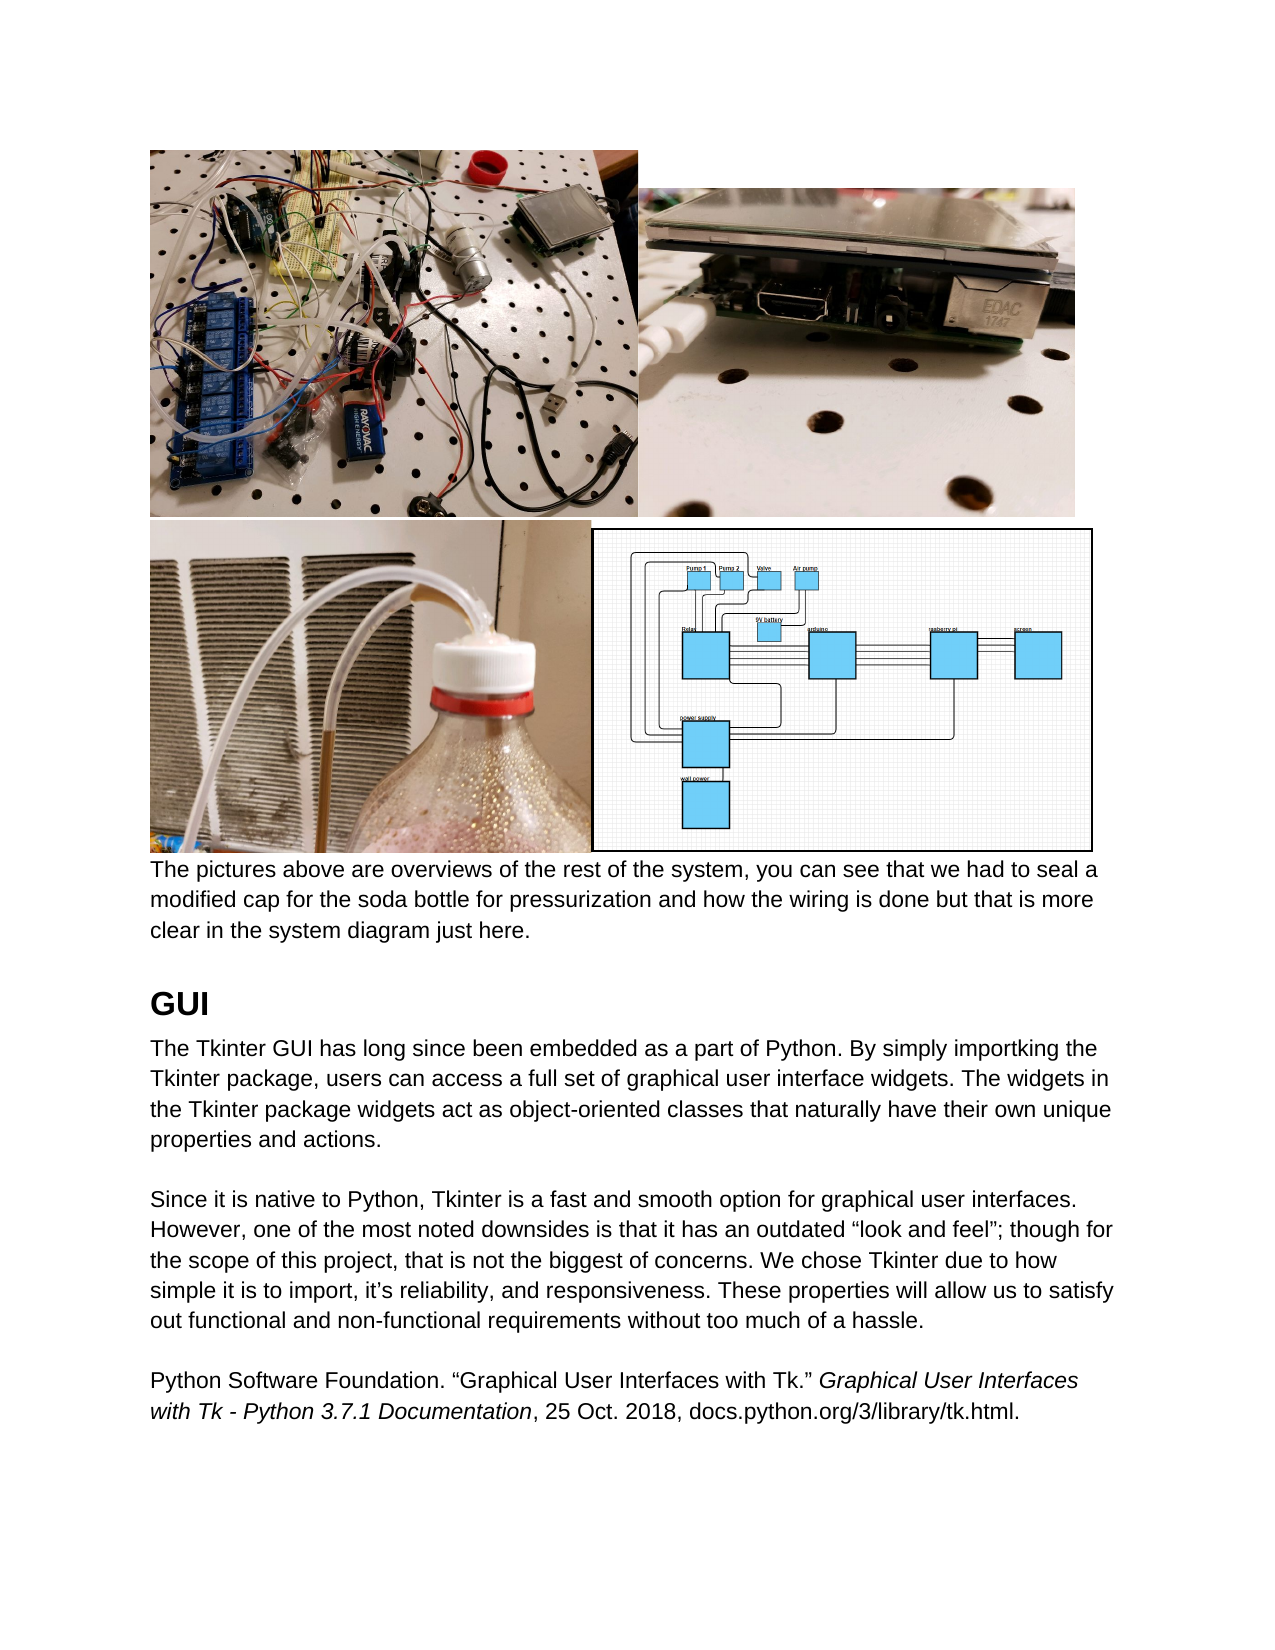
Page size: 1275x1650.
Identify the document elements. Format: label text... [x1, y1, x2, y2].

text Python Software Foundation. “Graphical User Interfaces with Tk.” Graphical User Interfaces with Tk - Python 3.7.1 Documentation, 25 Oct. 2018, docs.python.org/3/library/tk.html. [150, 1367, 1125, 1424]
subtitle GUI [150, 984, 1125, 1023]
picture [150, 520, 592, 853]
picture [594, 530, 1091, 850]
text The Tkinter GUI has long since been embedded as a part of Python. By simply importking the Tkinter package, users can access a full set of graphical user interface widgets. The widgets in the Tkinter package widgets act as object-oriented classes that naturally have their own unique properties and actions. [150, 1035, 1125, 1152]
picture [150, 150, 1075, 517]
text Since it is native to Python, Tkinter is a fast and smooth option for graphical user interfaces. However, one of the most noted downsides is that it has an outdated “look and feel”; though for the scope of this project, that is not the biggest of concerns. We chose Tkinter due to how simple it is to import, it’s reliability, and responsiveness. These properties will allow us to satisfy out functional and non-functional requirements without too much of a hassle. [150, 1186, 1125, 1333]
text The pictures above are overviews of the rest of the system, you can see that we had to seal a modified cap for the soda bottle for pressurization and how the wiring is done but that is more clear in the system diagram just here. [150, 856, 1125, 943]
